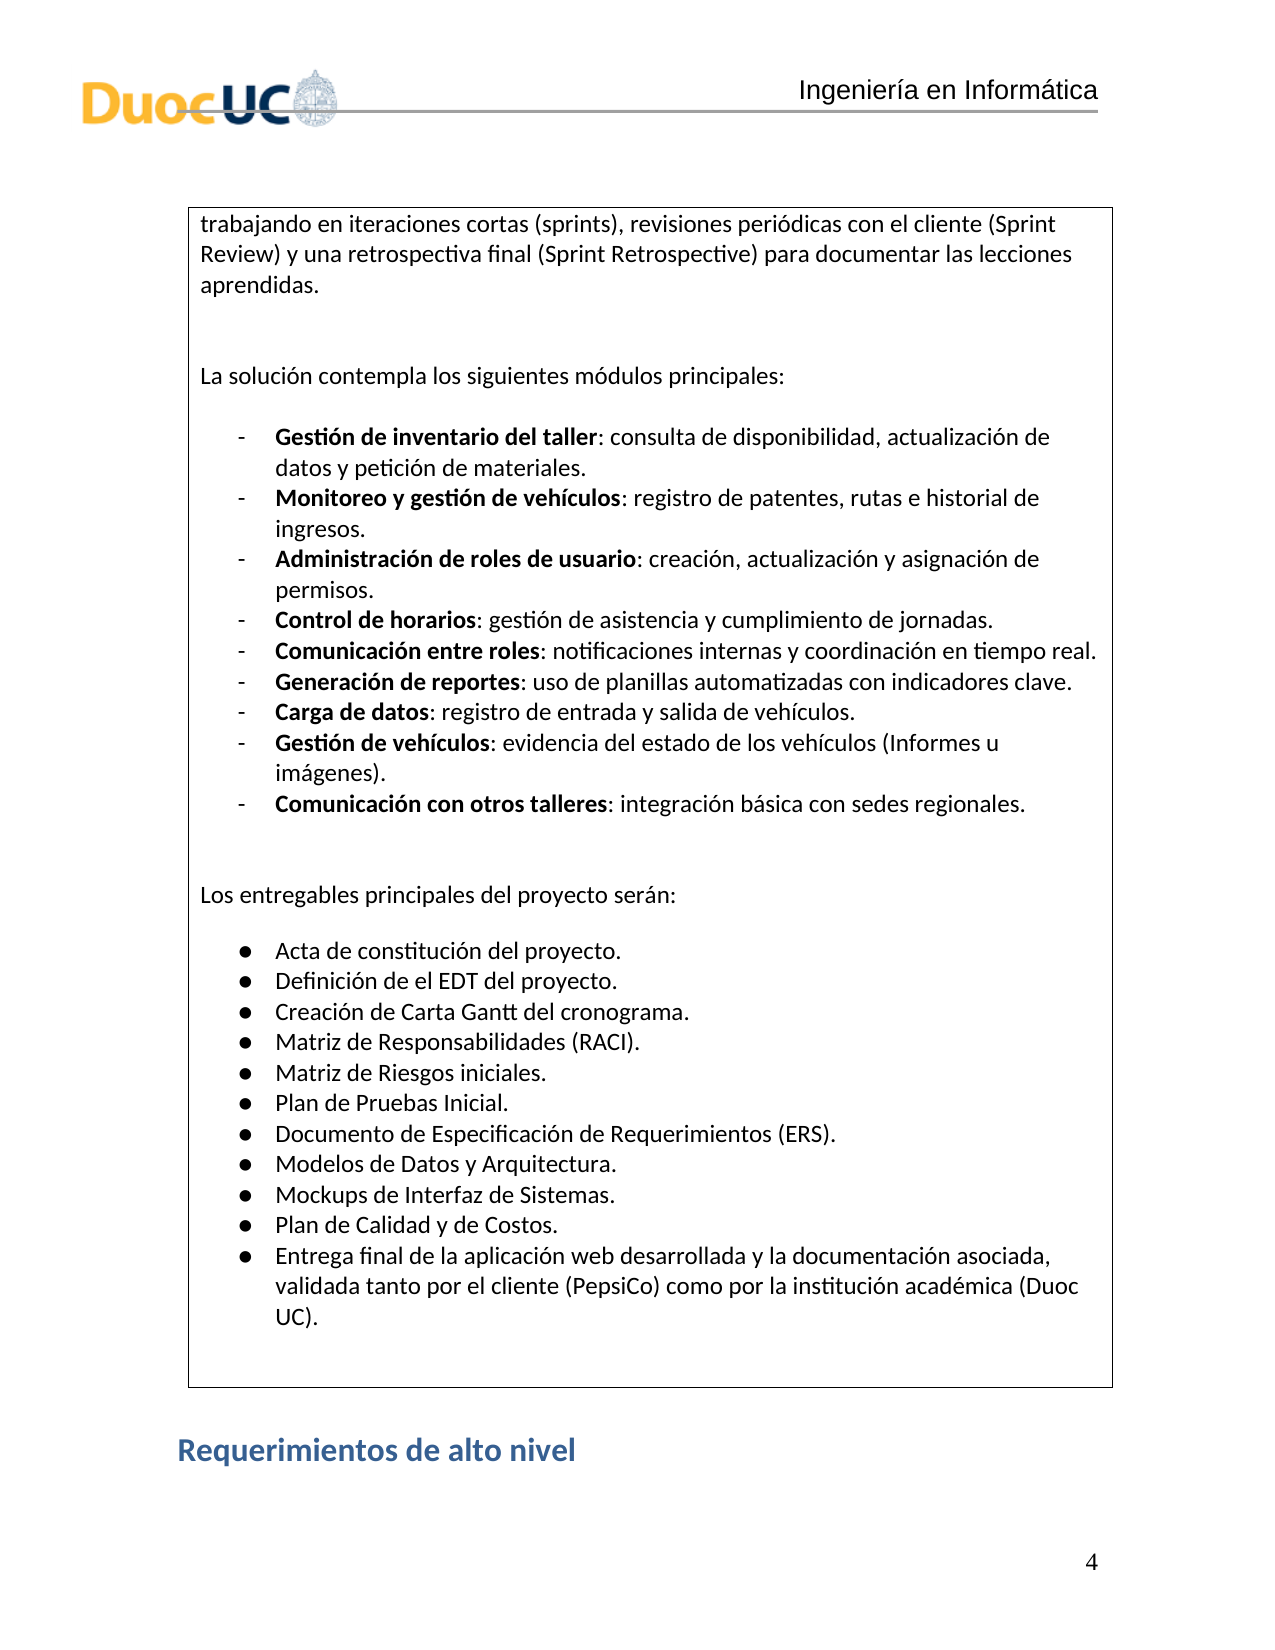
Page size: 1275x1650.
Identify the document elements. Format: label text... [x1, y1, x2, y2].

picture [71, 64, 347, 132]
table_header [189, 208, 1112, 1387]
subtitle Requerimientos de alto nivel [177, 1429, 1098, 1469]
